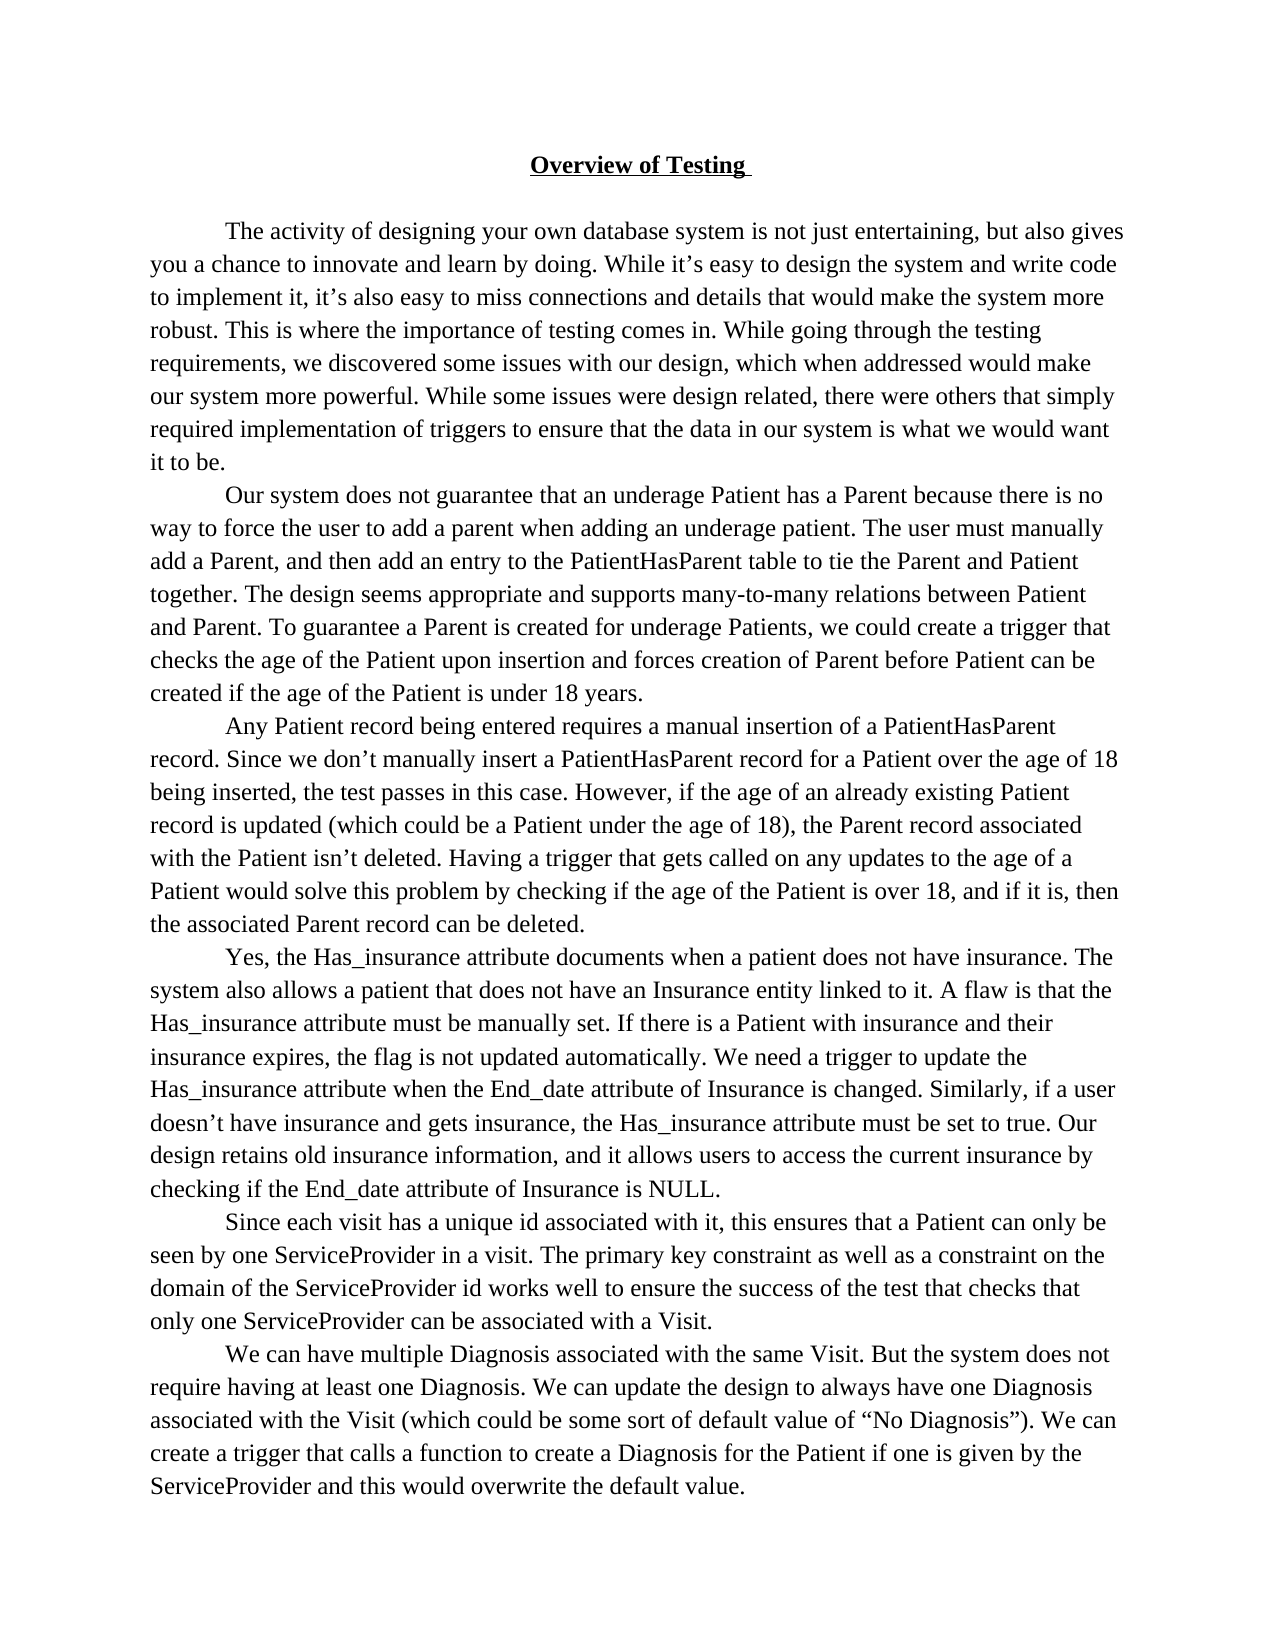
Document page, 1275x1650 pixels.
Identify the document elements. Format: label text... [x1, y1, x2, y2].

text Since each visit has a unique id associated with it, this ensures that a Patient can only be seen by one ServiceProvider in a visit. The primary key constraint as well as a constraint on the domain of the ServiceProvider id works well to ensure the success of the test that checks that only one ServiceProvider can be associated with a Visit. [150, 1207, 1125, 1334]
text The activity of designing your own database system is not just entertaining, but also gives you a chance to innovate and learn by doing. While it’s easy to design the system and write code to implement it, it’s also easy to miss connections and details that would make the system more robust. This is where the importance of testing comes in. While going through the testing requirements, we discovered some issues with our design, which when addressed would make our system more powerful. While some issues were design related, there were others that simply required implementation of triggers to ensure that the data in our system is what we would want it to be. [150, 216, 1125, 476]
text Any Patient record being entered requires a manual insertion of a PatientHasParent record. Since we don’t manually insert a PatientHasParent record for a Patient over the age of 18 being inserted, the test passes in this case. However, if the age of an already existing Patient record is updated (which could be a Patient under the age of 18), the Parent record associated with the Patient isn’t deleted. Having a trigger that gets called on any updates to the age of a Patient would solve this problem by checking if the age of the Patient is over 18, and if it is, then the associated Parent record can be deleted. [150, 711, 1125, 938]
text Overview of Testing [150, 150, 1125, 179]
text Yes, the Has_insurance attribute documents when a patient does not have insurance. The system also allows a patient that does not have an Insurance entity linked to it. A flaw is that the Has_insurance attribute must be manually set. If there is a Patient with insurance and their insurance expires, the flag is not updated automatically. We need a trigger to update the Has_insurance attribute when the End_date attribute of Insurance is changed. Similarly, if a user doesn’t have insurance and gets insurance, the Has_insurance attribute must be set to true. Our design retains old insurance information, and it allows users to access the current insurance by checking if the End_date attribute of Insurance is NULL. [150, 942, 1125, 1202]
text Our system does not guarantee that an underage Patient has a Parent because there is no way to force the user to add a parent when adding an underage patient. The user must manually add a Parent, and then add an entry to the PatientHasParent table to tie the Parent and Patient together. The design seems appropriate and supports many-to-many relations between Patient and Parent. To guarantee a Parent is created for underage Patients, we could create a trigger that checks the age of the Patient upon insertion and forces creation of Parent before Patient can be created if the age of the Patient is under 18 years. [150, 480, 1125, 707]
text We can have multiple Diagnosis associated with the same Visit. But the system does not require having at least one Diagnosis. We can update the design to always have one Diagnosis associated with the Visit (which could be some sort of default value of “No Diagnosis”). We can create a trigger that calls a function to create a Diagnosis for the Patient if one is given by the ServiceProvider and this would overwrite the default value. [150, 1339, 1125, 1499]
